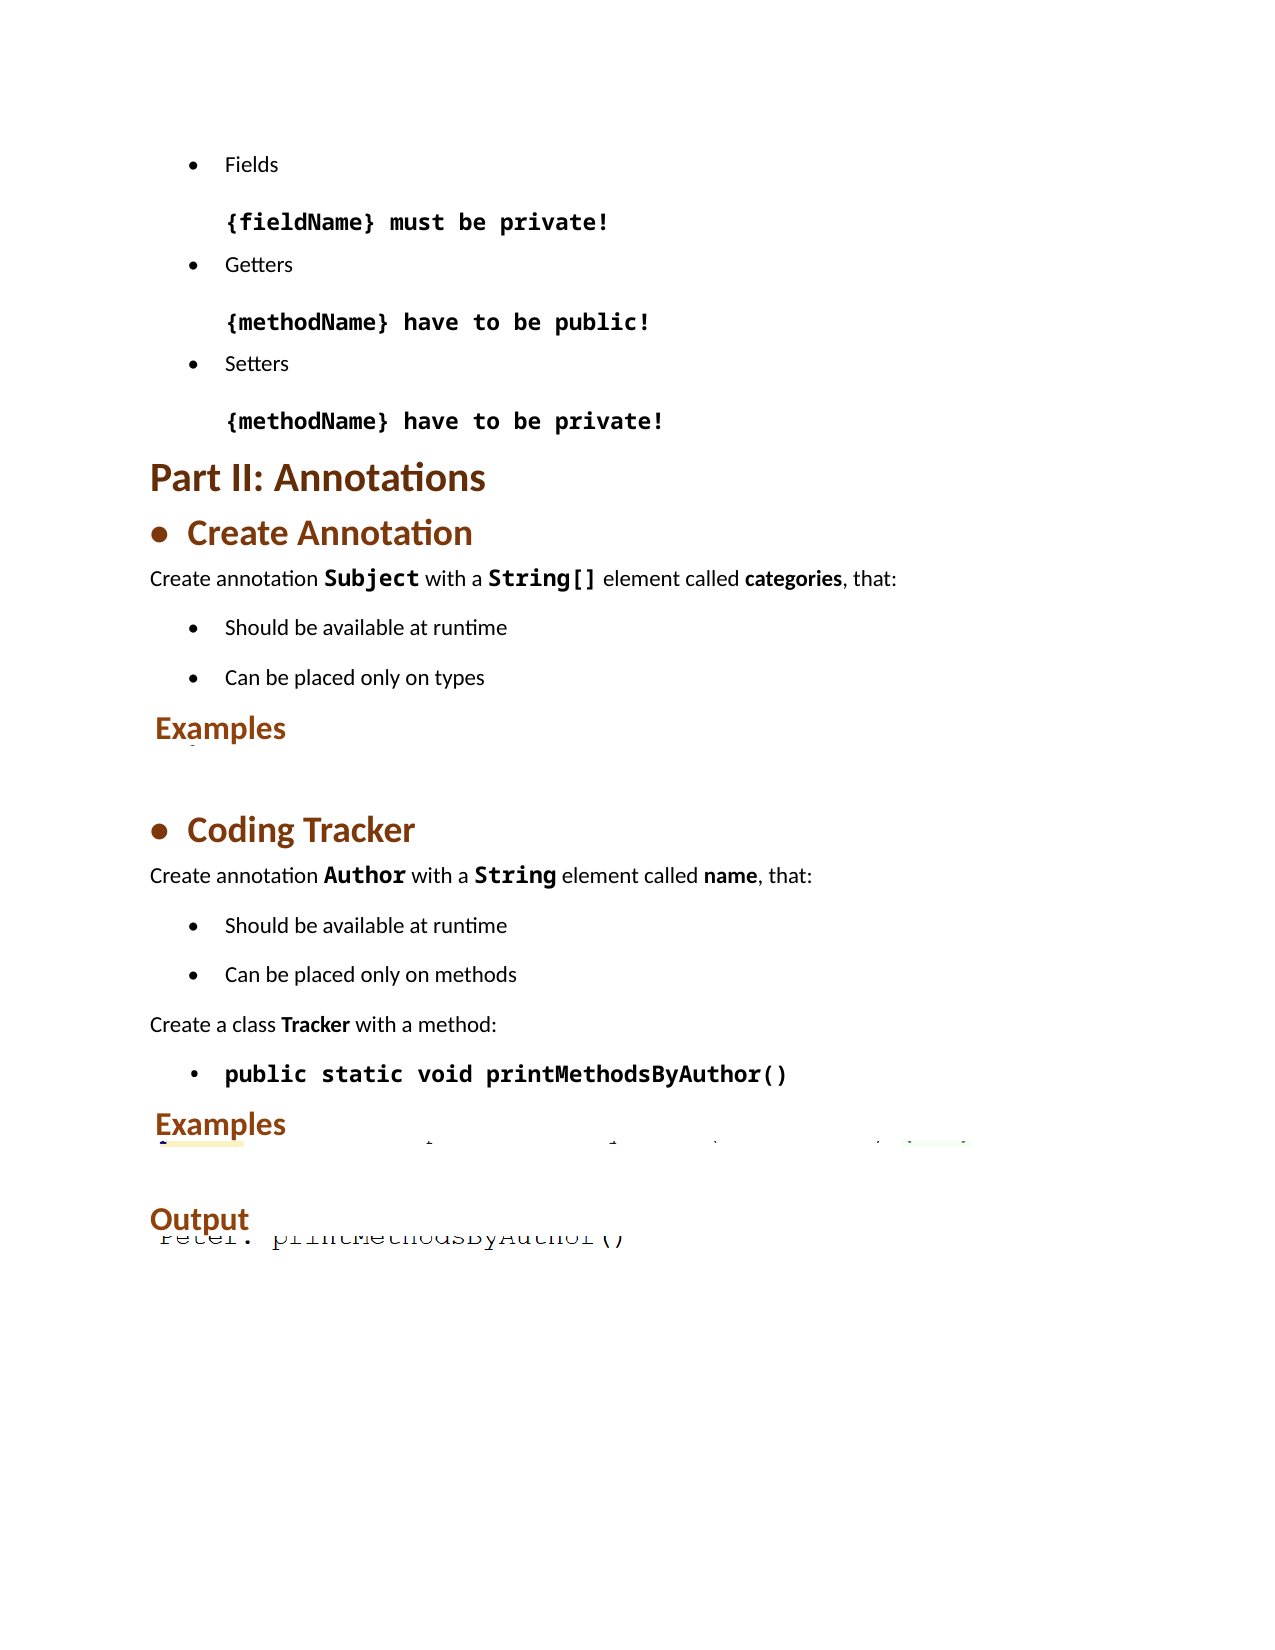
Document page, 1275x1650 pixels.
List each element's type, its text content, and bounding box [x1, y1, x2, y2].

list Fields [187, 150, 1125, 179]
text {methodName} have to be public! [225, 307, 1125, 336]
list Setters [187, 348, 1125, 377]
list Should be available at runtime [187, 910, 1125, 939]
text Examples [150, 716, 1125, 745]
list Can be placed only on types [187, 662, 1125, 691]
list Should be available at runtime [187, 613, 1125, 642]
text Part II: Annotations [150, 468, 1125, 497]
text {methodName} have to be private! [225, 406, 1125, 435]
text Create a class Tracker with a method: [150, 1009, 1125, 1038]
list public static void printMethodsByAuthor() [187, 1059, 1125, 1088]
text Examples [150, 1113, 1125, 1142]
text Create annotation Author with a String element called name, that: [150, 861, 1125, 889]
text {fieldName} must be private! [225, 208, 1125, 237]
list Can be placed only on methods [187, 960, 1125, 989]
list Getters [187, 249, 1125, 278]
text Create annotation Subject with a String[] element called categories, that: [150, 563, 1125, 592]
list Coding Tracker [150, 819, 1125, 848]
list Create Annotation [150, 522, 1125, 551]
text Output [150, 1208, 1125, 1237]
